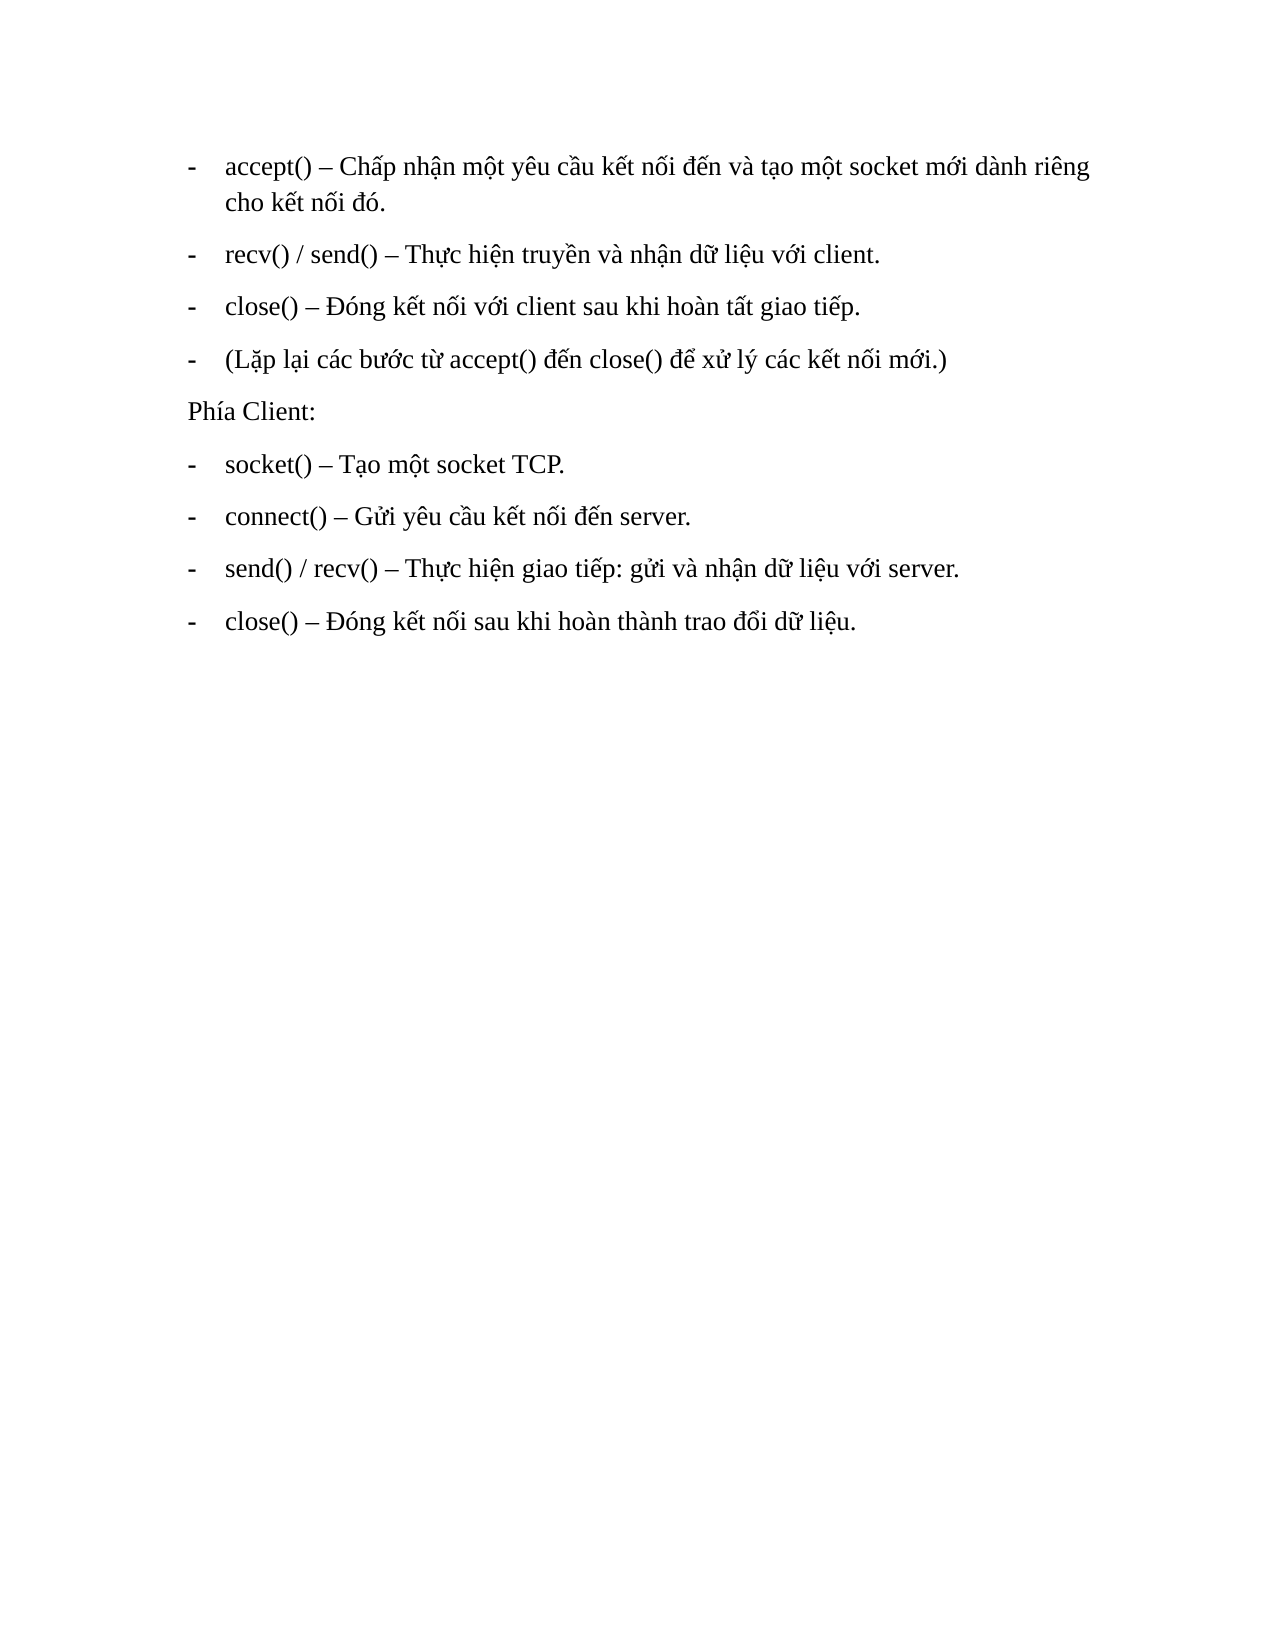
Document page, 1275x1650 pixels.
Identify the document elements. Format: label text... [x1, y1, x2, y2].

list close() – Đóng kết nối với client sau khi hoàn tất giao tiếp. [187, 291, 1125, 322]
text Phía Client: [187, 395, 1125, 426]
list connect() – Gửi yêu cầu kết nối đến server. [187, 500, 1125, 531]
list (Lặp lại các bước từ accept() đến close() để xử lý các kết nối mới.) [187, 343, 1125, 374]
list send() / recv() – Thực hiện giao tiếp: gửi và nhận dữ liệu với server. [187, 552, 1125, 584]
list recv() / send() – Thực hiện truyền và nhận dữ liệu với client. [187, 238, 1125, 269]
list close() – Đóng kết nối sau khi hoàn thành trao đổi dữ liệu. [187, 605, 1125, 636]
list socket() – Tạo một socket TCP. [187, 448, 1125, 479]
list accept() – Chấp nhận một yêu cầu kết nối đến và tạo một socket mới dành riêng cho kết nối đó. [187, 150, 1125, 217]
